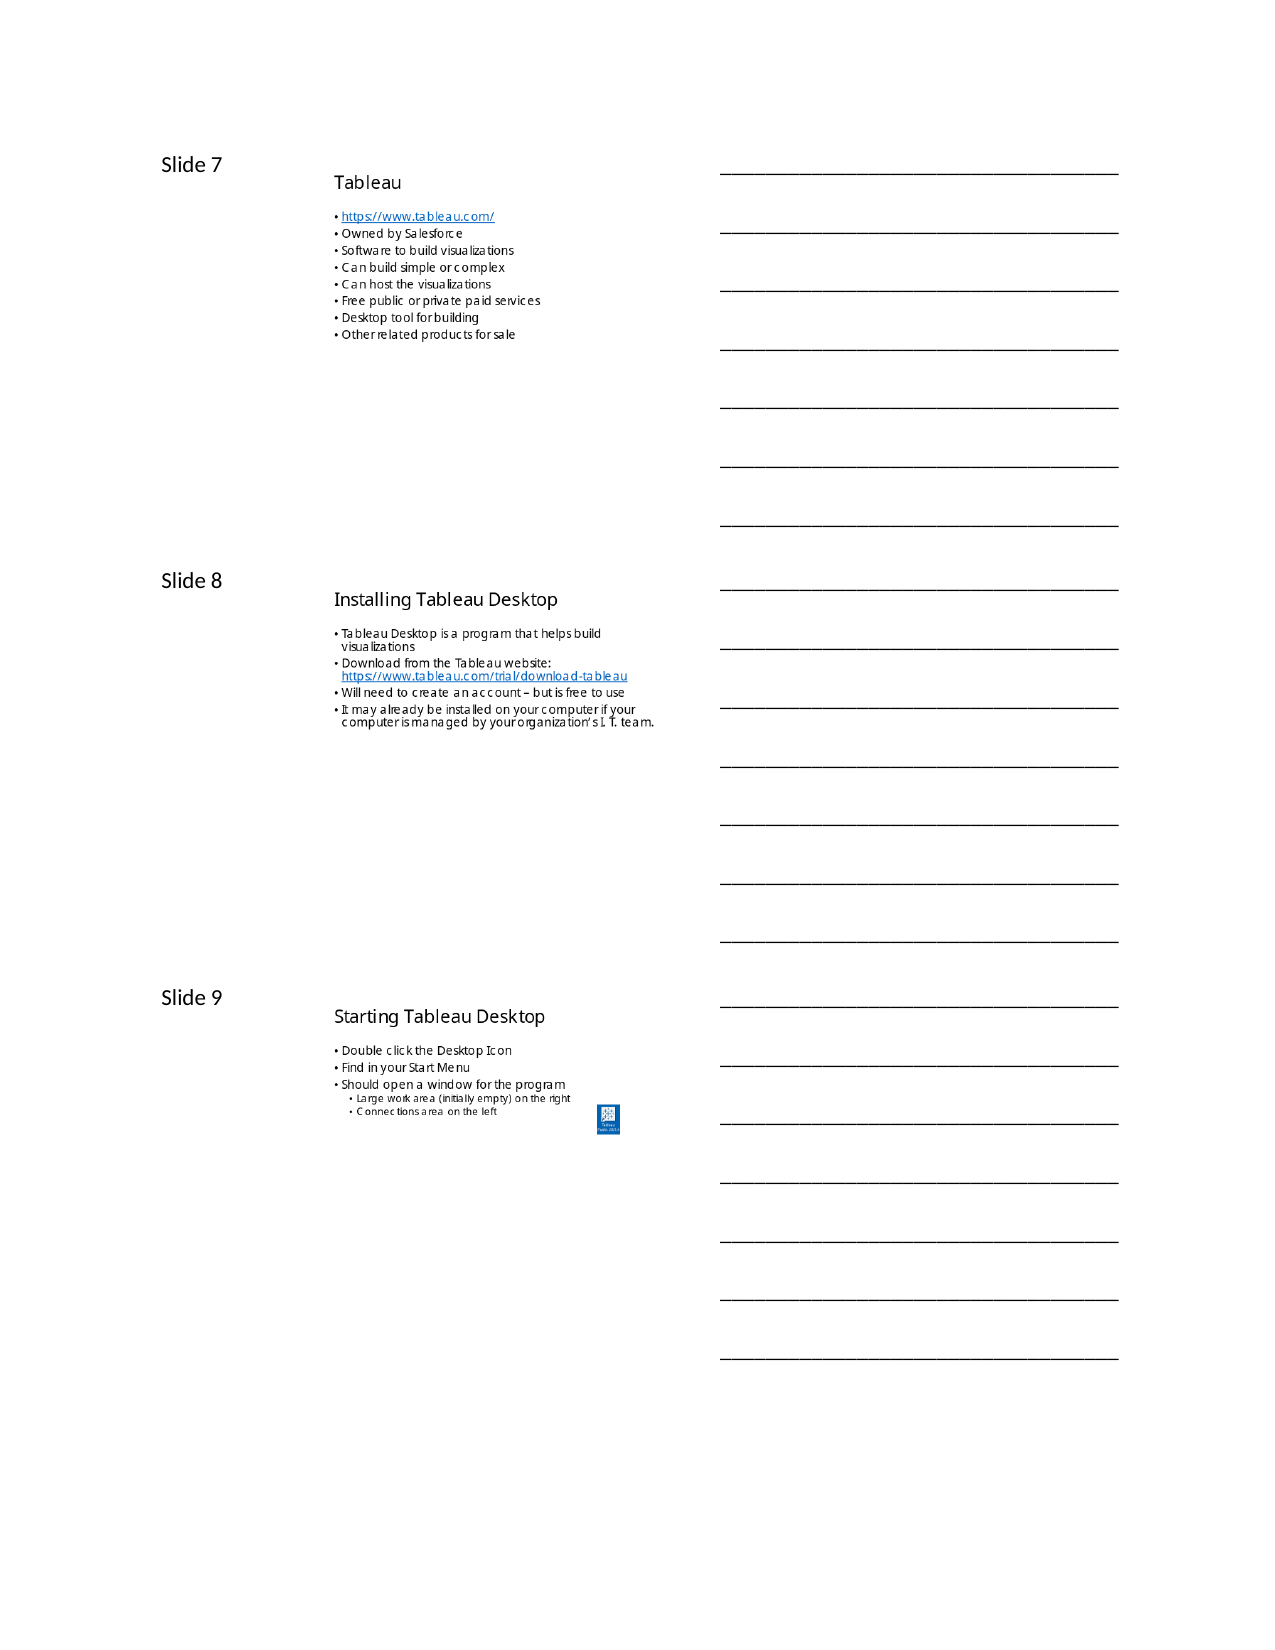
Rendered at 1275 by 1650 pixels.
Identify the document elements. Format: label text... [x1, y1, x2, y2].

table_cell [293, 983, 709, 1400]
table_cell Slide 9 [150, 983, 292, 1400]
table_cell Slide 7 [150, 150, 292, 567]
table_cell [709, 983, 1177, 1400]
table_cell [293, 150, 709, 567]
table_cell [709, 150, 1177, 567]
table_cell Slide 8 [150, 567, 292, 983]
table_cell [293, 567, 709, 983]
